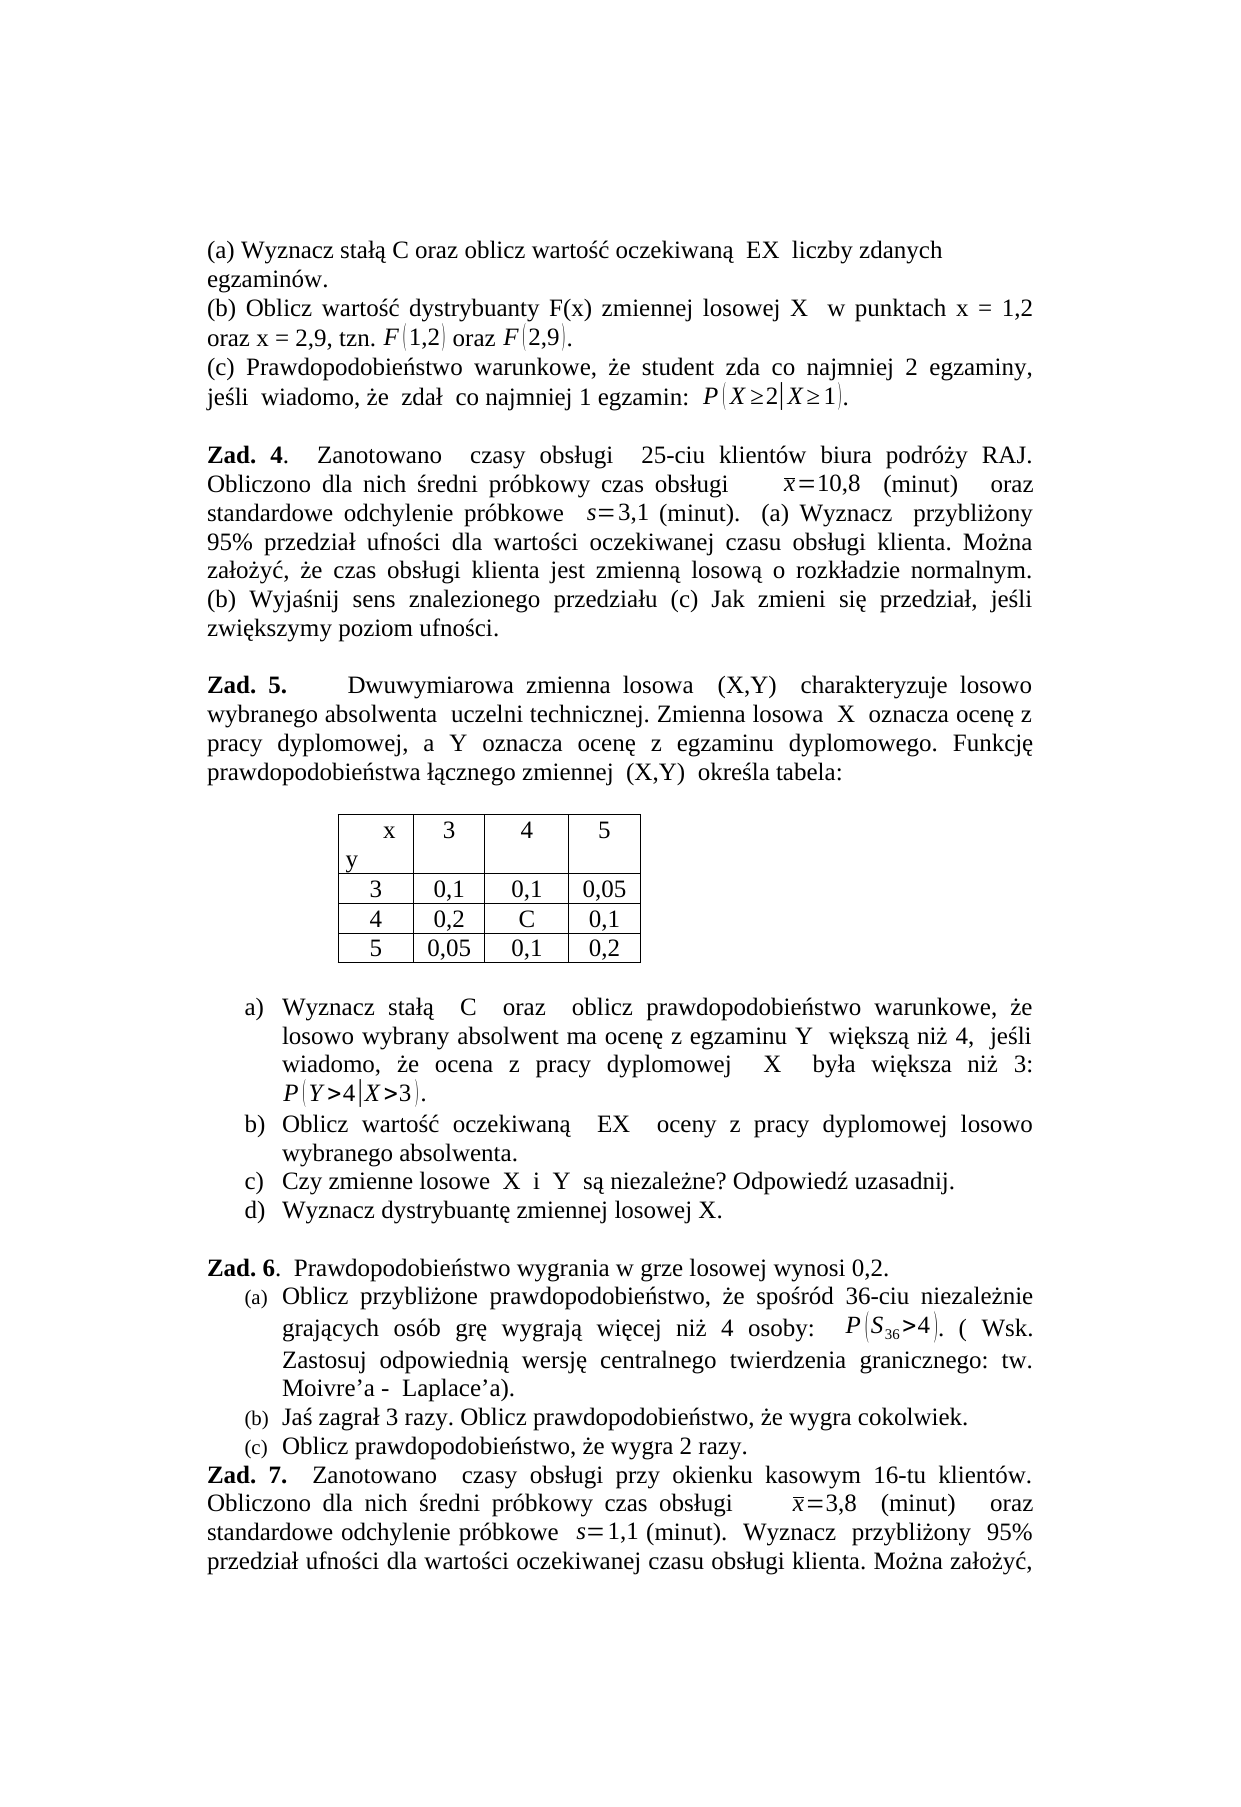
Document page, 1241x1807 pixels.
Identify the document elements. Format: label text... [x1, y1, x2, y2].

text Zad. 5. Dwuwymiarowa zmienna losowa (X,Y) charakteryzuje losowo wybranego absolwenta uczelni technicznej. Zmienna losowa X oznacza ocenę z pracy dyplomowej, a Y oznacza ocenę z egzaminu dyplomowego. Funkcję prawdopodobieństwa łącznego zmiennej (X,Y) określa tabela: [207, 671, 1033, 786]
table_header x y [339, 815, 413, 873]
table_cell 0,2 [414, 904, 484, 932]
table_cell 0,1 [569, 904, 640, 932]
table_header 5 [569, 815, 640, 873]
table_header 4 [485, 815, 568, 873]
table_cell C [485, 904, 568, 932]
list Oblicz przybliżone prawdopodobieństwo, że spośród 36-ciu niezależnie grających osób grę wygrają więcej niż 4 osoby: . ( Wsk. Zastosuj odpowiednią wersję centralnego twierdzenia granicznego: tw. Moivre’a - Laplace’a). [244, 1281, 1033, 1402]
list Wyznacz stałą C oraz oblicz prawdopodobieństwo warunkowe, że losowo wybrany absolwent ma ocenę z egzaminu Y większą niż 4, jeśli wiadomo, że ocena z pracy dyplomowej X była większa niż 3: [244, 992, 1033, 1109]
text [207, 1460, 1033, 1575]
table_cell 0,2 [569, 934, 640, 962]
list Oblicz prawdopodobieństwo, że wygra 2 razy. [244, 1431, 1033, 1460]
text (b) Oblicz wartość dystrybuanty F(x) zmiennej losowej X w punktach x = 1,2 oraz x = 2,9, tzn. oraz . [207, 293, 1033, 352]
text Zad. 6. Prawdopodobieństwo wygrania w grze losowej wynosi 0,2. [207, 1253, 1033, 1281]
list Jaś zagrał 3 razy. Oblicz prawdopodobieństwo, że wygra cokolwiek. [244, 1402, 1033, 1431]
table_cell 3 [339, 874, 413, 903]
table_cell 4 [339, 904, 413, 932]
text (a) Wyznacz stałą C oraz oblicz wartość oczekiwaną EX liczby zdanych egzaminów. [207, 236, 1033, 293]
table_cell 0,1 [485, 934, 568, 962]
list Oblicz wartość oczekiwaną EX oceny z pracy dyplomowej losowo wybranego absolwenta. [244, 1109, 1033, 1166]
table_header 3 [414, 815, 484, 873]
table_cell 0,1 [414, 874, 484, 903]
table_cell 0,05 [414, 934, 484, 962]
text Zad. 4. Zanotowano czasy obsługi 25-ciu klientów biura podróży RAJ. Obliczono dla nich średni próbkowy czas obsługi (minut) oraz standardowe odchylenie próbkowe (minut). (a) Wyznacz przybliżony 95% przedział ufności dla wartości oczekiwanej czasu obsługi klienta. Można założyć, że czas obsługi klienta jest zmienną losową o rozkładzie normalnym. (b) Wyjaśnij sens znalezionego przedziału (c) Jak zmieni się przedział, jeśli zwiększymy poziom ufności. [207, 441, 1033, 642]
table_cell 0,1 [485, 874, 568, 903]
text (c) Prawdopodobieństwo warunkowe, że student zda co najmniej 2 egzaminy, jeśli wiadomo, że zdał co najmniej 1 egzamin: . [207, 352, 1033, 412]
list Czy zmienne losowe X i Y są niezależne? Odpowiedź uzasadnij. [244, 1166, 1033, 1195]
list Wyznacz dystrybuantę zmiennej losowej X. [244, 1195, 1033, 1224]
table_cell 5 [339, 934, 413, 962]
table_cell 0,05 [569, 874, 640, 903]
